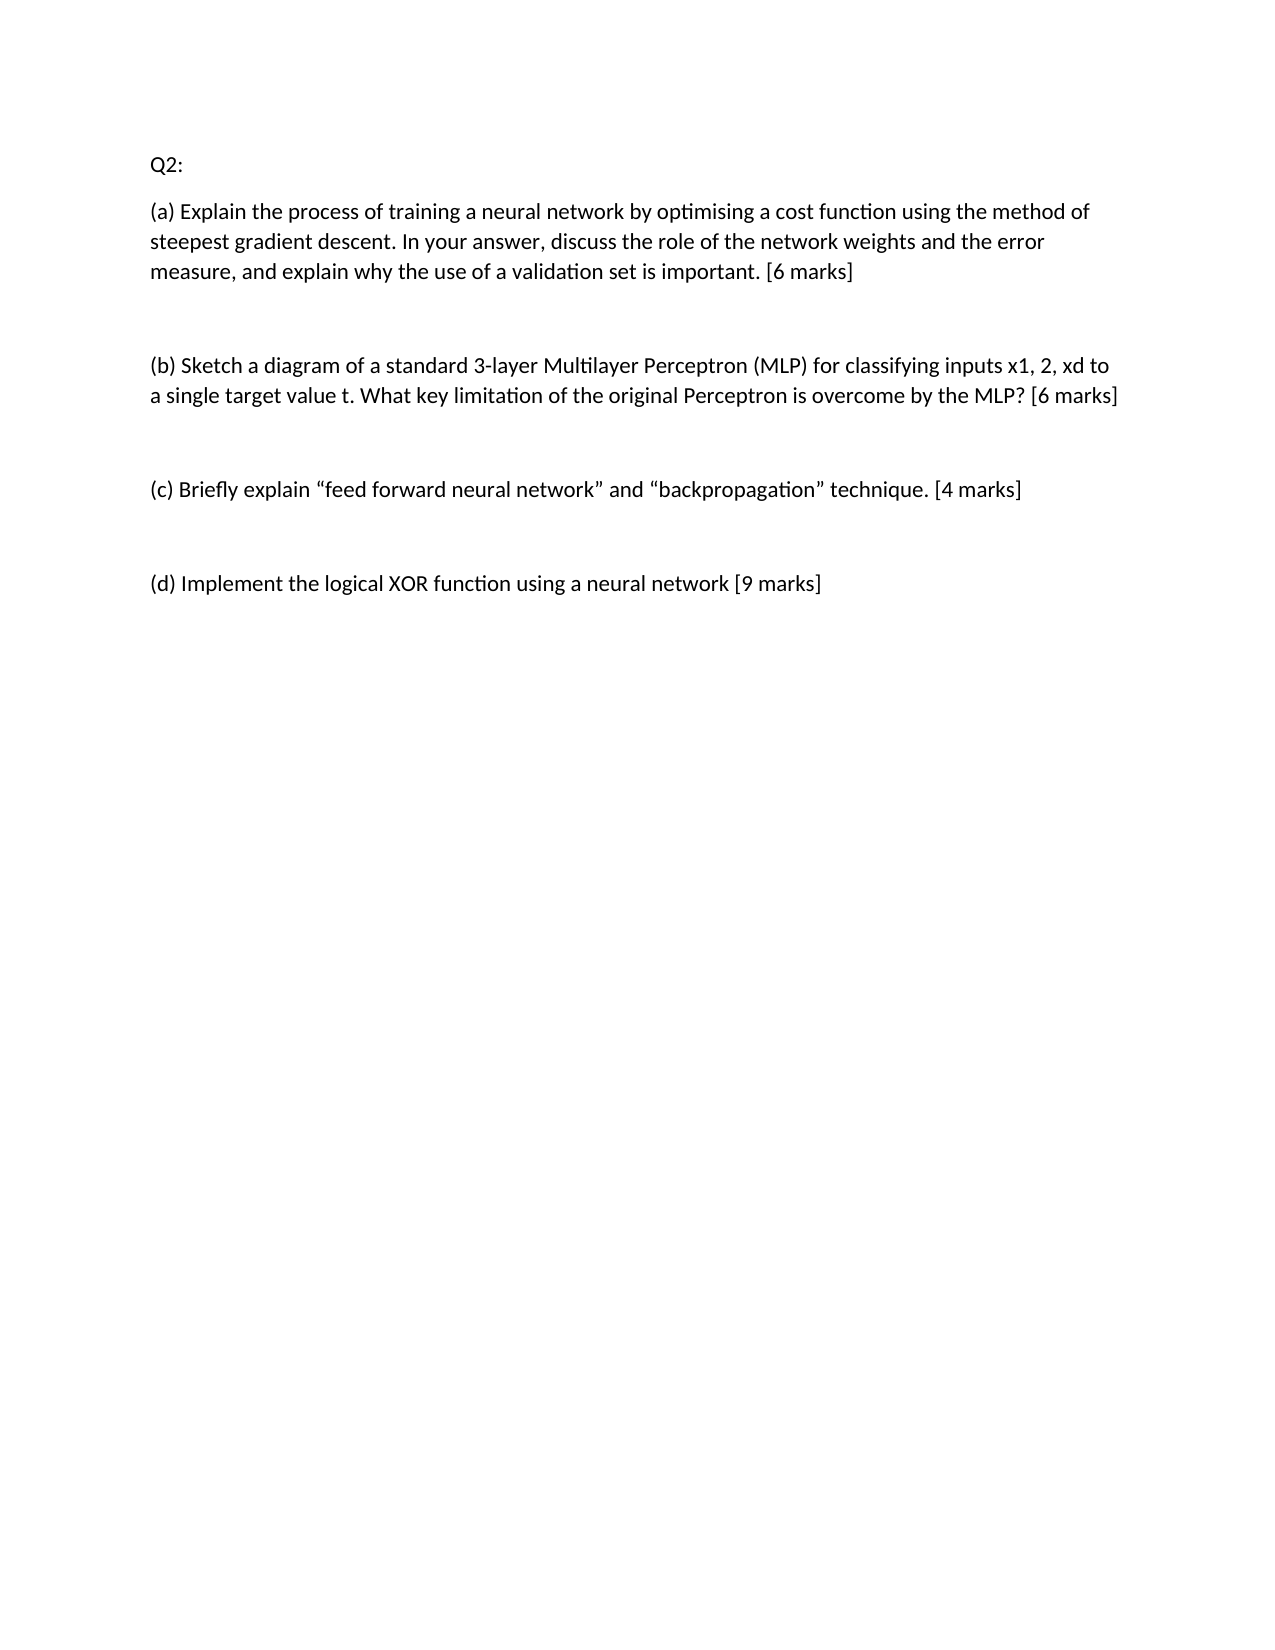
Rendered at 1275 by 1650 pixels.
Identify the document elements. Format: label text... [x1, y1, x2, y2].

text (c) Briefly explain “feed forward neural network” and “backpropagation” technique. [4 marks] [150, 475, 1125, 503]
text (d) Implement the logical XOR function using a neural network [9 marks] [150, 569, 1125, 597]
text (a) Explain the process of training a neural network by optimising a cost function using the method of steepest gradient descent. In your answer, discuss the role of the network weights and the error measure, and explain why the use of a validation set is important. [6 marks] [150, 197, 1125, 285]
text Q2: [150, 150, 1125, 178]
text (b) Sketch a diagram of a standard 3-layer Multilayer Perceptron (MLP) for classifying inputs x1, 2, xd to a single target value t. What key limitation of the original Perceptron is overcome by the MLP? [6 marks] [150, 351, 1125, 409]
